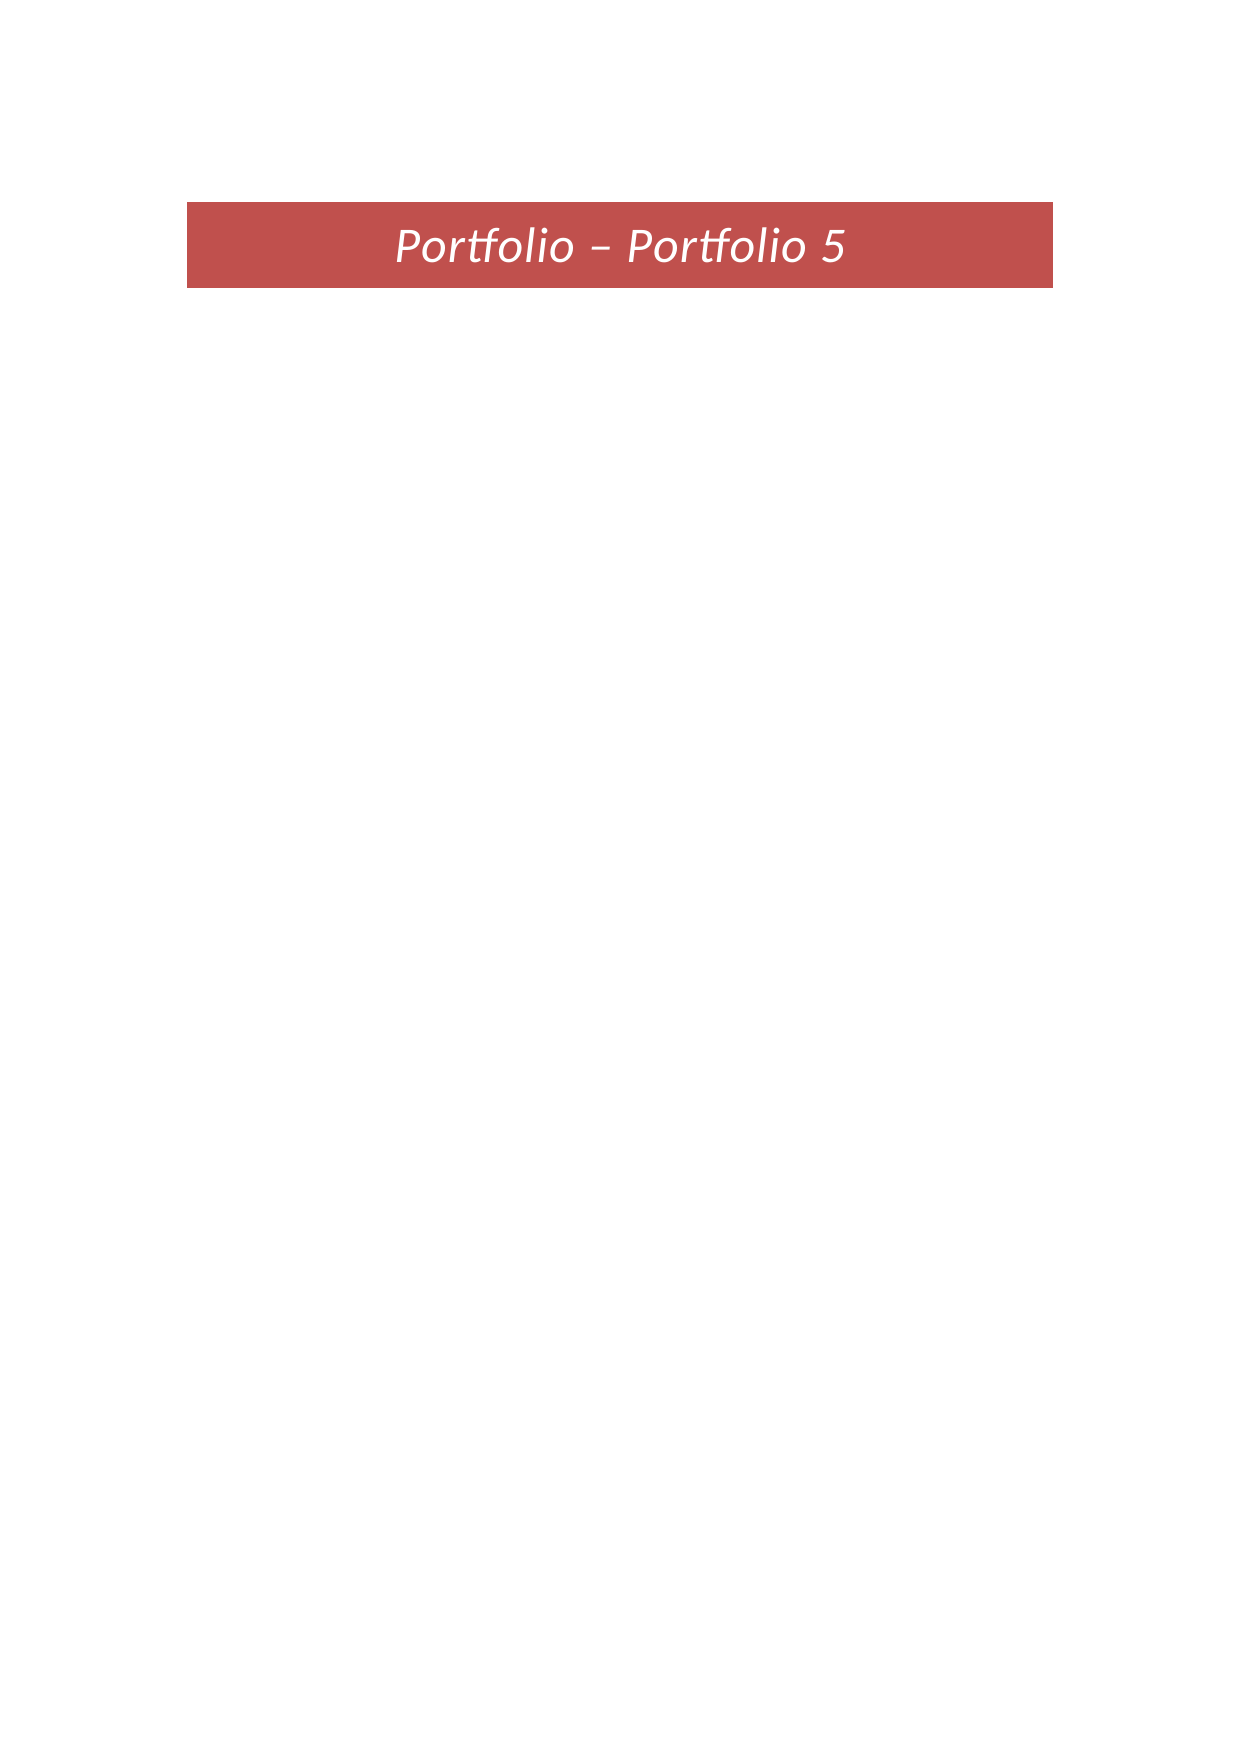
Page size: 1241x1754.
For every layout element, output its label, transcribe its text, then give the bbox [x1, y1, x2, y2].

title Portfolio – Portfolio 5 [187, 203, 1053, 288]
